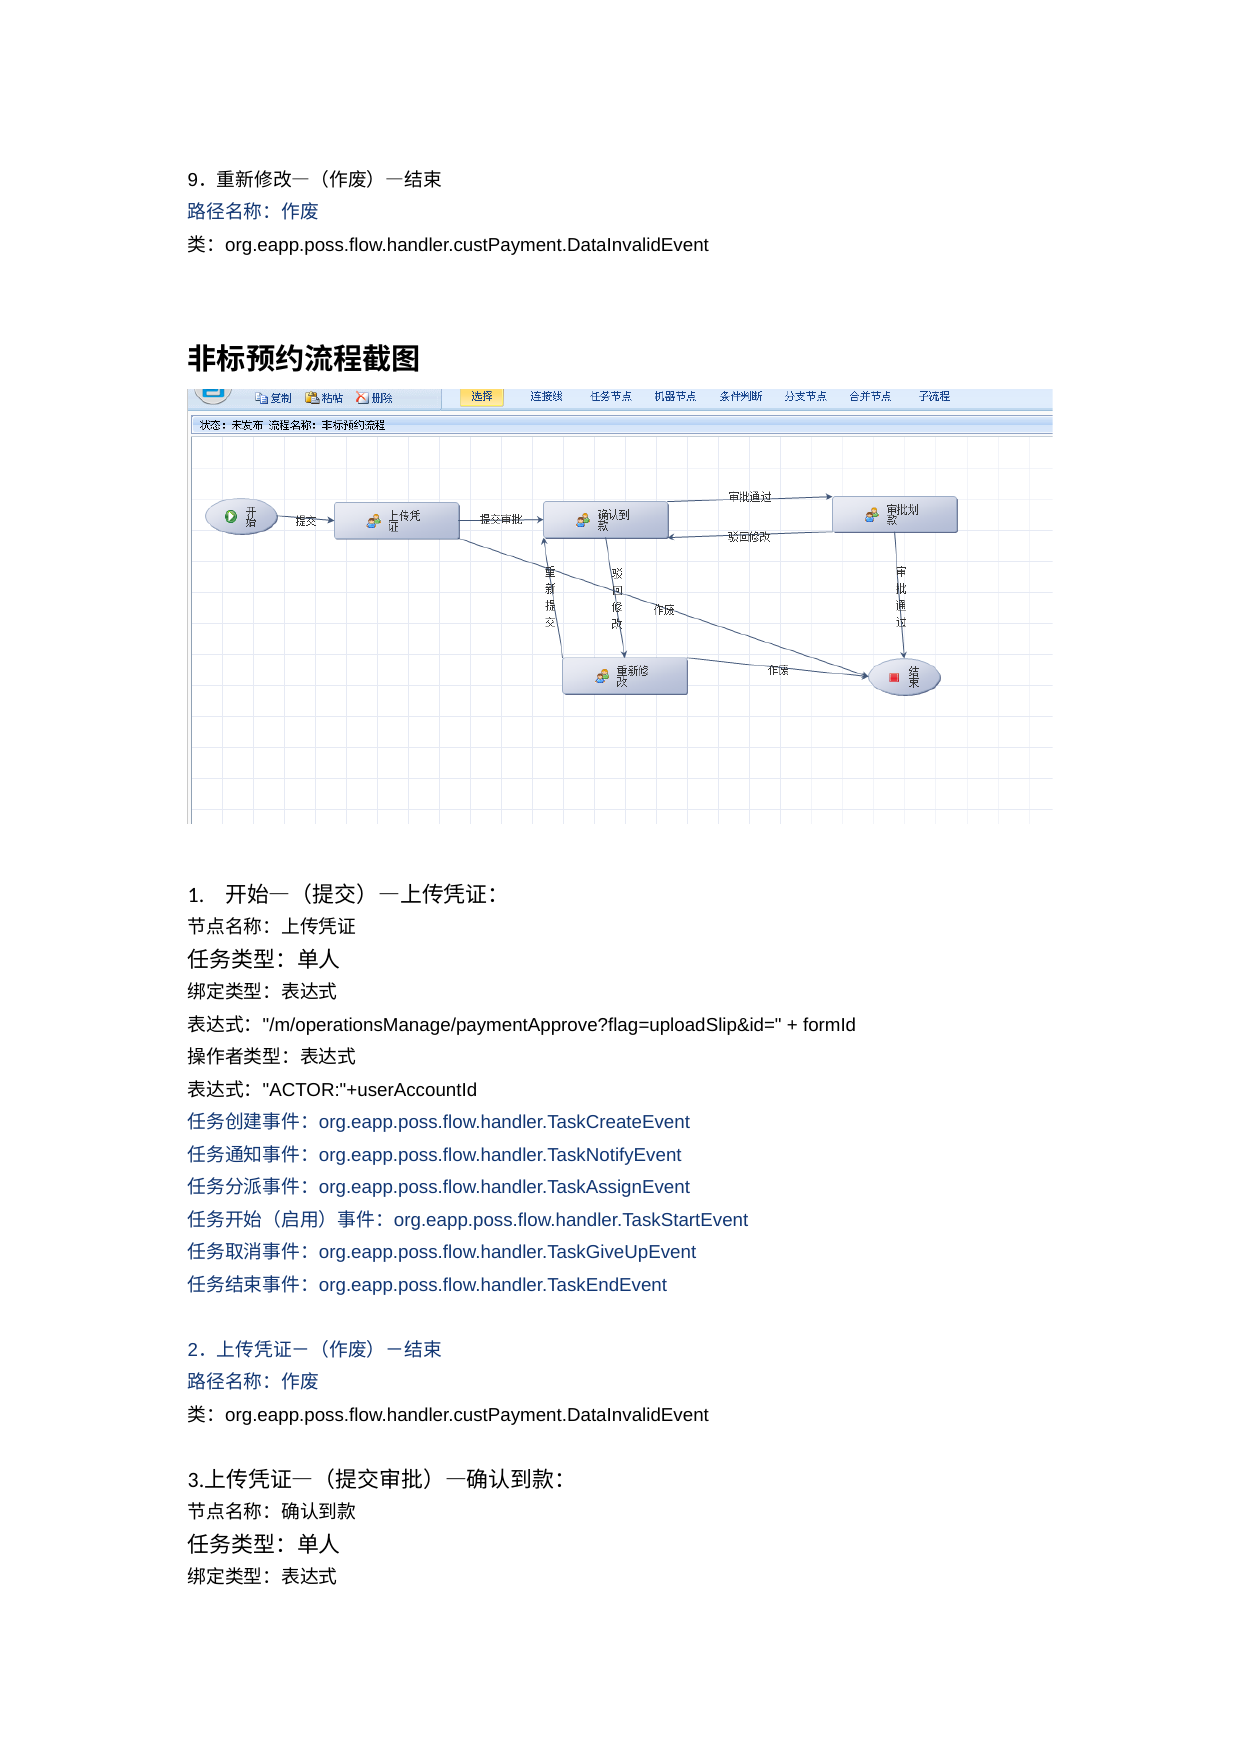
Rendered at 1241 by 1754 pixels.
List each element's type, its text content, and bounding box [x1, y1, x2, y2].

text 任务类型：单人 [187, 942, 1053, 974]
picture [207, 389, 220, 395]
text 表达式："/m/operationsManage/paymentApprove?flag=uploadSlip&id=" + formId [187, 1007, 1053, 1039]
text 任务分派事件：org.eapp.poss.flow.handler.TaskAssignEvent [187, 1169, 1053, 1202]
text 表达式："ACTOR:"+userAccountId [187, 1072, 1053, 1104]
text 类：org.eapp.poss.flow.handler.custPayment.DataInvalidEvent [187, 227, 1053, 259]
text 任务结束事件：org.eapp.poss.flow.handler.TaskEndEvent [187, 1267, 1053, 1299]
text 绑定类型：表达式 [187, 1559, 1053, 1592]
list 开始—（提交）—上传凭证： [187, 877, 1053, 909]
text 任务创建事件：org.eapp.poss.flow.handler.TaskCreateEvent [187, 1104, 1053, 1137]
text 9．重新修改―（作废）―结束 [187, 162, 1053, 194]
text 2．上传凭证－（作废）－结束 [187, 1332, 1053, 1364]
text 任务取消事件：org.eapp.poss.flow.handler.TaskGiveUpEvent [187, 1234, 1053, 1267]
text 类：org.eapp.poss.flow.handler.custPayment.DataInvalidEvent [187, 1397, 1053, 1429]
text 操作者类型：表达式 [187, 1039, 1053, 1072]
text 任务类型：单人 [187, 1527, 1053, 1559]
text 路径名称：作废 [187, 194, 1053, 227]
text 节点名称：确认到款 [187, 1494, 1053, 1527]
text 绑定类型：表达式 [187, 974, 1053, 1007]
text 3.上传凭证—（提交审批）—确认到款： [187, 1462, 1053, 1494]
text 节点名称：上传凭证 [187, 909, 1053, 942]
text 非标预约流程截图 [187, 324, 1053, 389]
picture [187, 389, 1053, 824]
text 任务通知事件：org.eapp.poss.flow.handler.TaskNotifyEvent [187, 1137, 1053, 1169]
text 任务开始（启用）事件：org.eapp.poss.flow.handler.TaskStartEvent [187, 1202, 1053, 1234]
text 路径名称：作废 [187, 1364, 1053, 1397]
